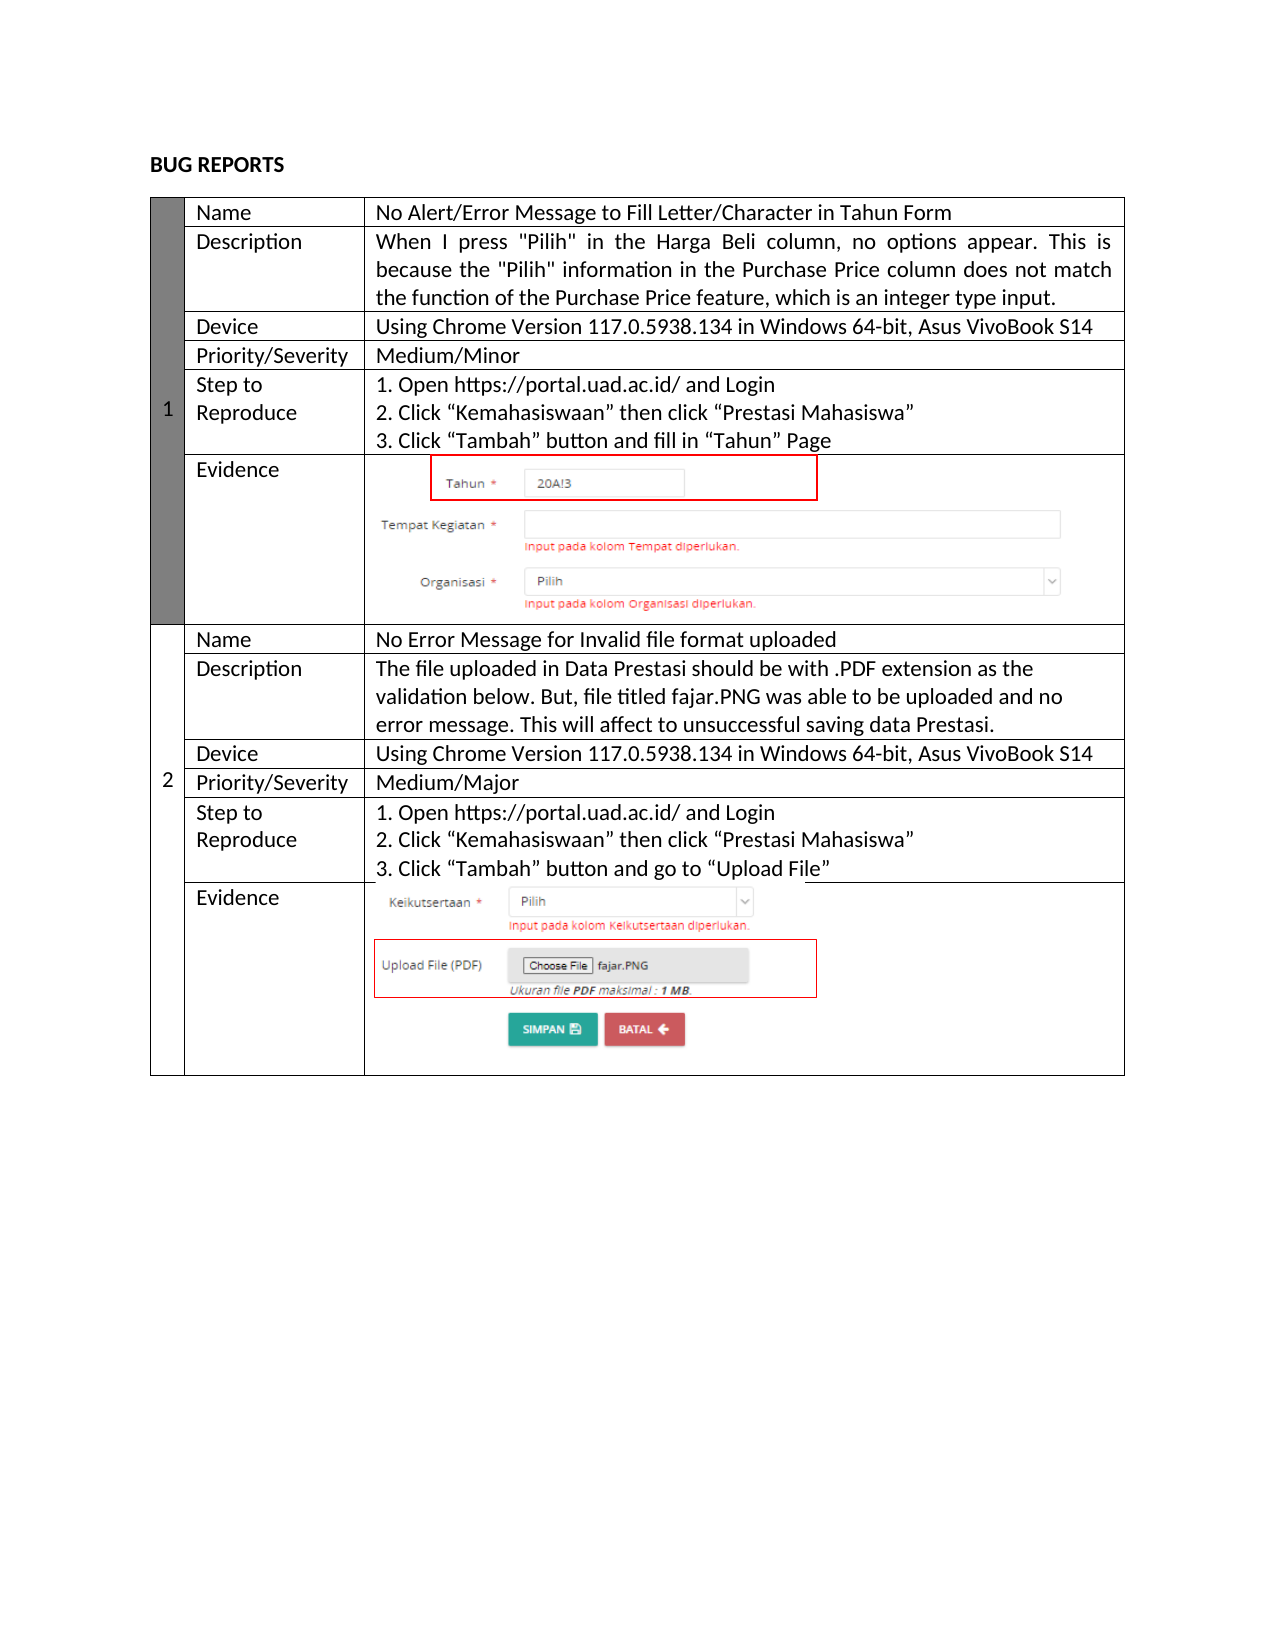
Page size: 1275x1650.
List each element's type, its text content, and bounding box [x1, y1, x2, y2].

table_header No Alert/Error Message to Fill Letter/Character in Tahun Form [365, 198, 1124, 226]
table_cell Evidence [185, 455, 364, 624]
table_cell Priority/Severity [185, 769, 364, 797]
table_cell The file uploaded in Data Prestasi should be with .PDF extension as the validation below. But, file titled fajar.PNG was able to be uploaded and no error message. This will affect to unsuccessful saving data Prestasi. [365, 654, 1124, 738]
table_cell [365, 883, 1124, 1075]
table_cell Description [185, 654, 364, 738]
table_cell When I press "Pilih" in the Harga Beli column, no options appear. This is because the "Pilih" information in the Purchase Price column does not match the function of the Purchase Price feature, which is an integer type input. [365, 227, 1124, 311]
table_cell 1. Open https://portal.uad.ac.id/ and Login 2. Click “Kemahasiswaan” then click “Prestasi Mahasiswa” 3. Click “Tambah” button and go to “Upload File” [365, 798, 1124, 882]
table_cell Description [185, 227, 364, 311]
table_cell 2 [151, 625, 184, 1075]
table_cell Using Chrome Version 117.0.5938.134 in Windows 64-bit, Asus VivoBook S14 [365, 312, 1124, 340]
table_cell No Error Message for Invalid file format uploaded [365, 625, 1124, 653]
picture [375, 455, 1074, 614]
table_cell Medium/Major [365, 769, 1124, 797]
table_cell Medium/Minor [365, 341, 1124, 369]
table_cell 1. Open https://portal.uad.ac.id/ and Login 2. Click “Kemahasiswaan” then click “Prestasi Mahasiswa” 3. Click “Tambah” button and fill in “Tahun” Page [365, 370, 1124, 454]
table_cell Name [185, 625, 364, 653]
table_cell Priority/Severity [185, 341, 364, 369]
table_header 1 [151, 198, 184, 624]
table_header Name [185, 198, 364, 226]
table_cell Step to Reproduce [185, 798, 364, 882]
table_cell Device [185, 312, 364, 340]
table_cell Using Chrome Version 117.0.5938.134 in Windows 64-bit, Asus VivoBook S14 [365, 740, 1124, 767]
table_cell Evidence [185, 883, 364, 1075]
picture [375, 940, 805, 997]
text BUG REPORTS [150, 150, 1125, 178]
table_cell Device [185, 740, 364, 767]
picture [375, 998, 805, 1055]
picture [375, 882, 805, 939]
table_cell Step to Reproduce [185, 370, 364, 454]
table_cell [365, 455, 1124, 624]
picture [432, 456, 816, 499]
